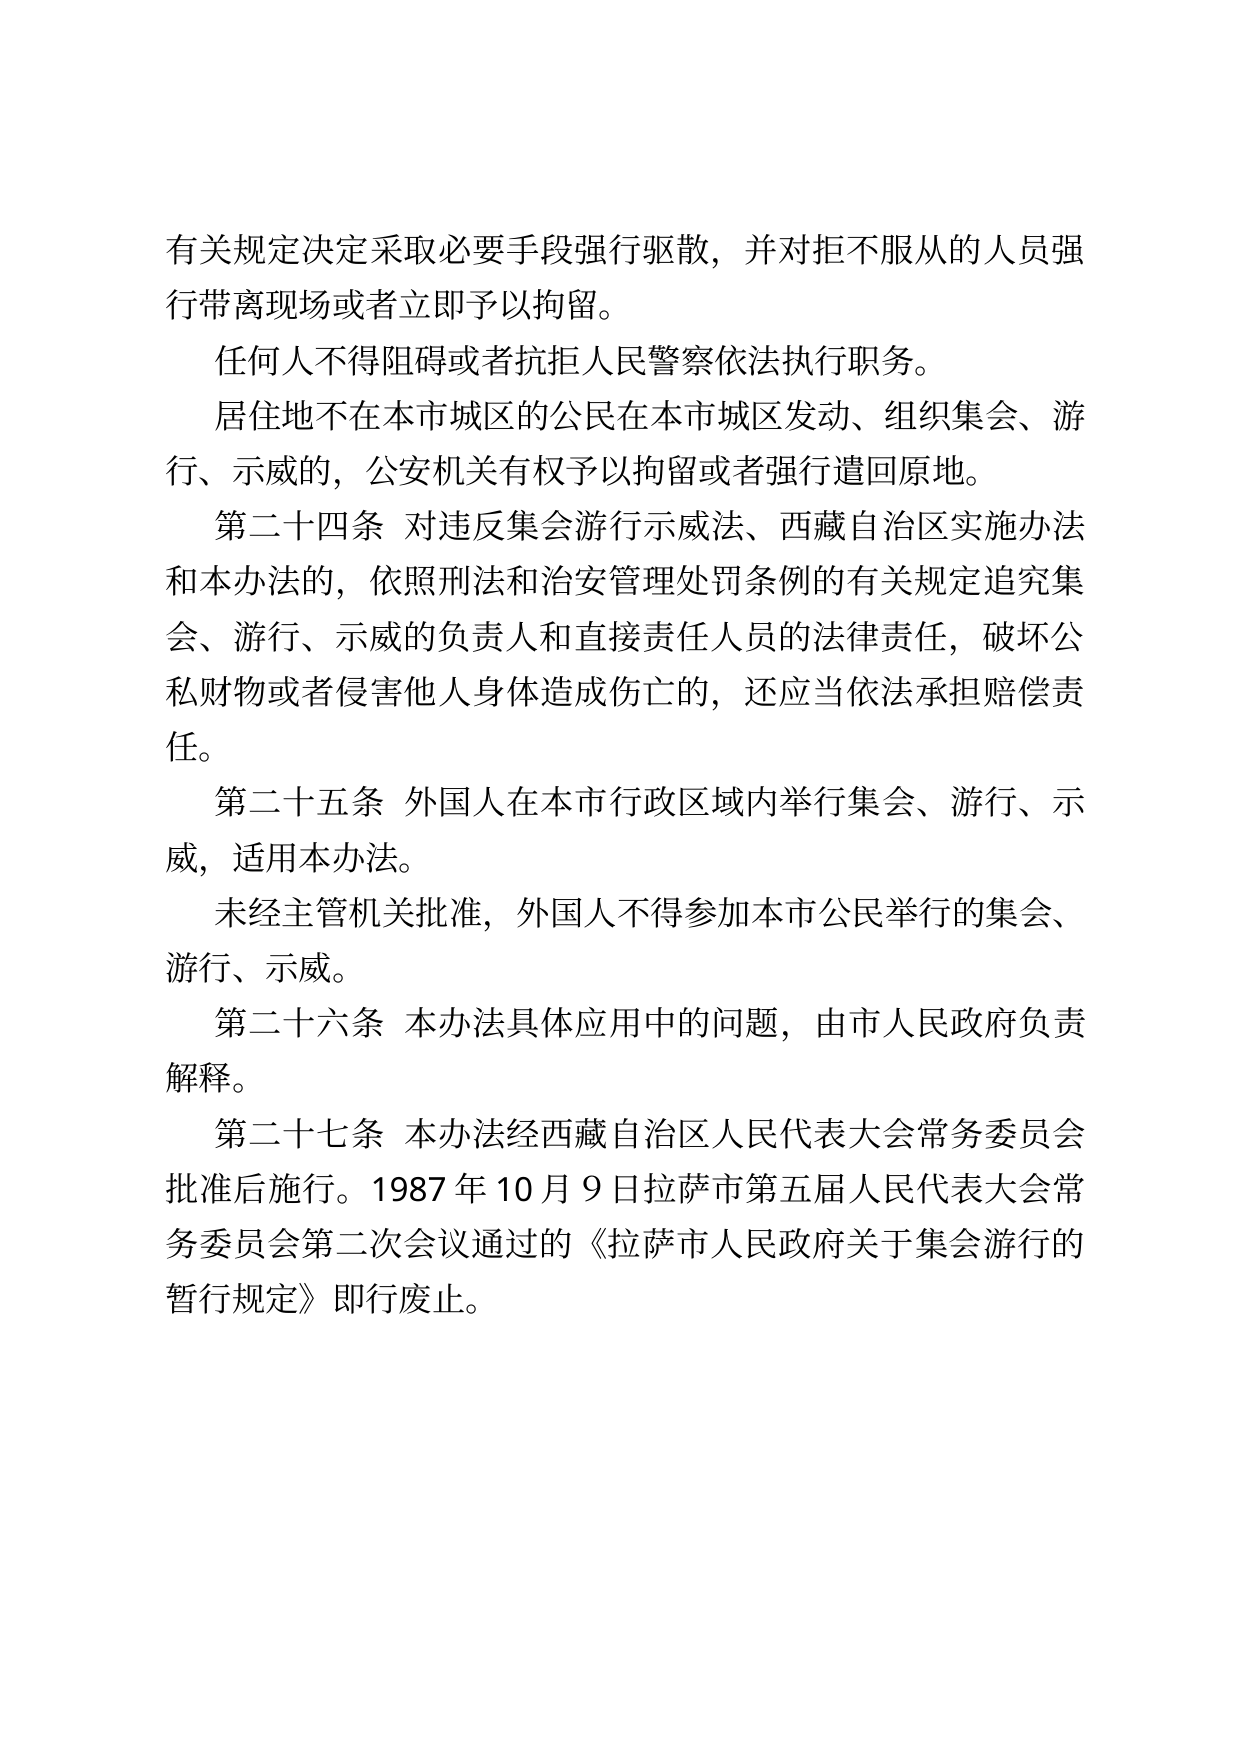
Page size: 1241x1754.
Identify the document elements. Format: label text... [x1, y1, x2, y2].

text 第二十四条 对违反集会游行示威法、西藏自治区实施办法和本办法的，依照刑法和治安管理处罚条例的有关规定追究集会、游行、示威的负责人和直接责任人员的法律责任，破坏公私财物或者侵害他人身体造成伤亡的，还应当依法承担赔偿责任。 [165, 494, 1087, 771]
text 第二十五条 外国人在本市行政区域内举行集会、游行、示威，适用本办法。 [165, 771, 1087, 881]
text 第二十七条 本办法经西藏自治区人民代表大会常务委员会批准后施行。1987年10月９日拉萨市第五届人民代表大会常务委员会第二次会议通过的《拉萨市人民政府关于集会游行的暂行规定》即行废止。 [165, 1102, 1087, 1323]
text 任何人不得阻碍或者抗拒人民警察依法执行职务。 [165, 329, 1087, 384]
text 居住地不在本市城区的公民在本市城区发动、组织集会、游行、示威的，公安机关有权予以拘留或者强行遣回原地。 [165, 384, 1087, 494]
text 未经主管机关批准，外国人不得参加本市公民举行的集会、游行、示威。 [165, 881, 1087, 991]
text 第二十六条 本办法具体应用中的问题，由市人民政府负责解释。 [165, 991, 1087, 1102]
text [165, 218, 1087, 329]
